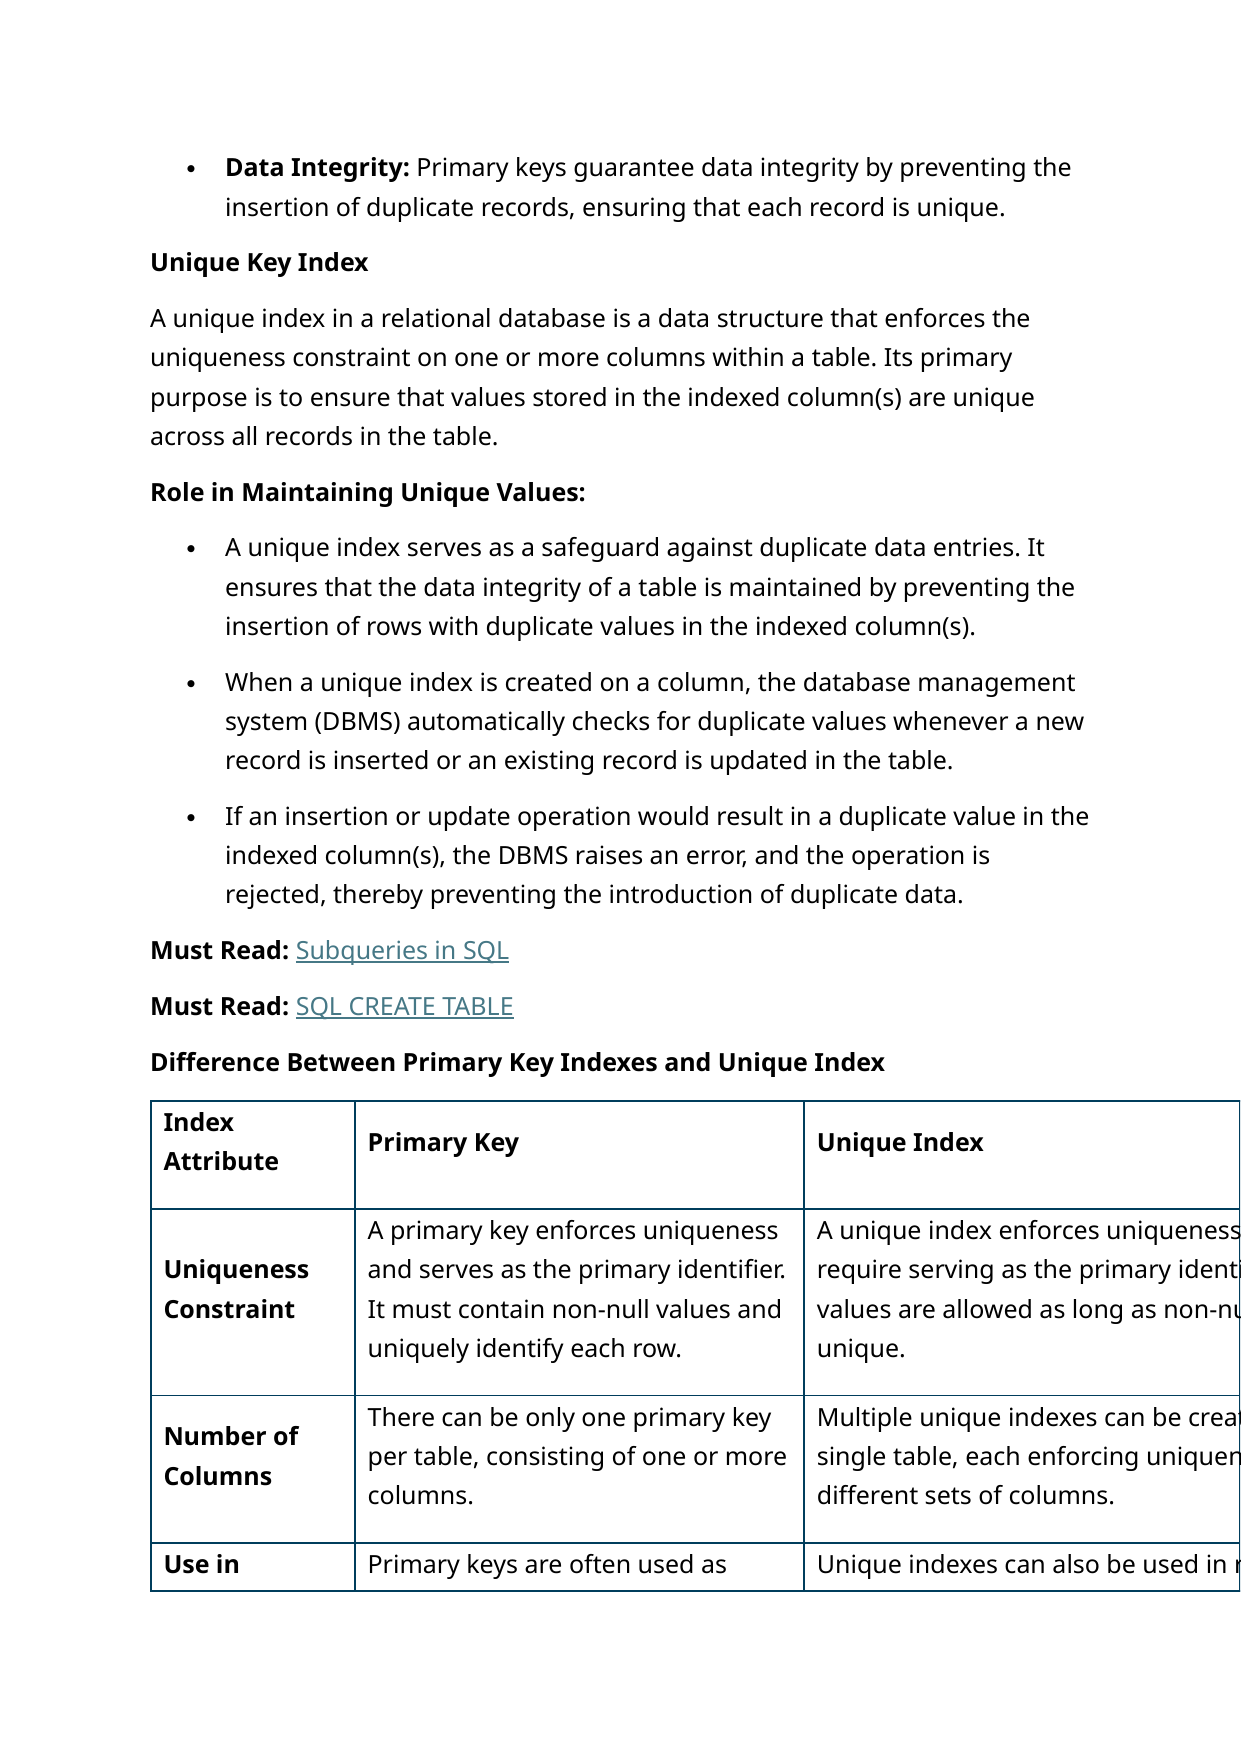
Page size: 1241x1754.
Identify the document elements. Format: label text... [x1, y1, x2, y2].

text A unique index in a relational database is a data structure that enforces the uniqueness constraint on one or more columns within a table. Its primary purpose is to ensure that values stored in the indexed column(s) are unique across all records in the table. [150, 301, 1090, 452]
table_cell Multiple unique indexes can be created within a single table, each enforcing uniqueness on different sets of columns. [805, 1396, 1239, 1542]
list When a unique index is created on a column, the database management system (DBMS) automatically checks for duplicate values whenever a new record is inserted or an existing record is updated in the table. [187, 664, 1090, 777]
text Role in Maintaining Unique Values: [150, 474, 1090, 508]
table_cell Number of Columns [152, 1396, 354, 1542]
table_header Primary Key [356, 1102, 803, 1208]
text Must Read: Subqueries in SQL [150, 932, 1090, 967]
text Unique Key Index [150, 245, 1090, 279]
list If an insertion or update operation would result in a duplicate value in the indexed column(s), the DBMS raises an error, and the operation is rejected, thereby preventing the introduction of duplicate data. [187, 798, 1090, 911]
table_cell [356, 1544, 803, 1590]
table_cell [152, 1544, 354, 1590]
table_cell There can be only one primary key per table, consisting of one or more columns. [356, 1396, 803, 1542]
list Data Integrity: Primary keys guarantee data integrity by preventing the insertion of duplicate records, ensuring that each record is unique. [187, 150, 1090, 223]
text Must Read: SQL CREATE TABLE [150, 988, 1090, 1022]
text Difference Between Primary Key Indexes and Unique Index [150, 1044, 1090, 1078]
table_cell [805, 1544, 1239, 1590]
table_header Index Attribute [152, 1102, 354, 1208]
table_cell A unique index enforces uniqueness but does not require serving as the primary identifier. Null values are allowed as long as non-null values are unique. [805, 1210, 1239, 1395]
table_cell Uniqueness Constraint [152, 1210, 354, 1395]
table_header Unique Index [805, 1102, 1239, 1208]
list A unique index serves as a safeguard against duplicate data entries. It ensures that the data integrity of a table is maintained by preventing the insertion of rows with duplicate values in the indexed column(s). [187, 530, 1090, 642]
table_cell A primary key enforces uniqueness and serves as the primary identifier. It must contain non-null values and uniquely identify each row. [356, 1210, 803, 1395]
